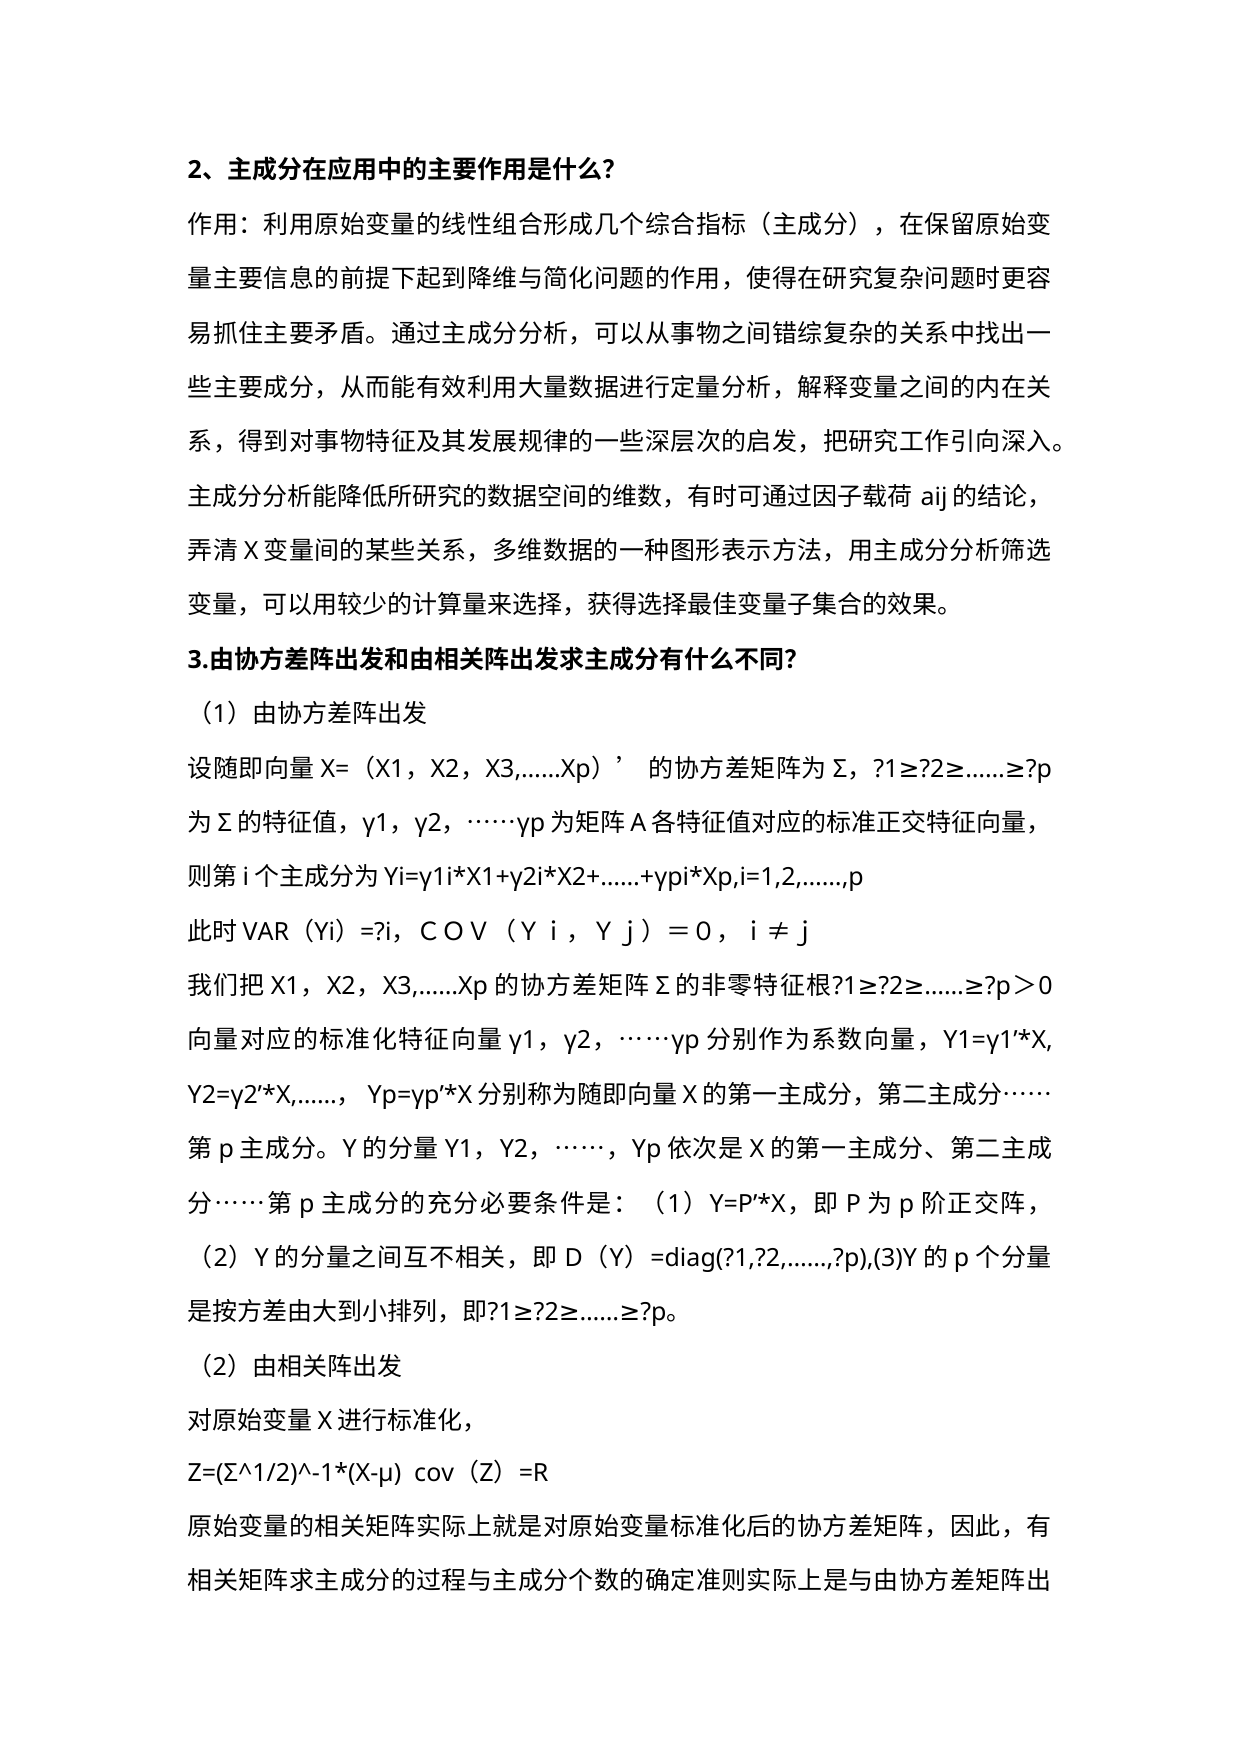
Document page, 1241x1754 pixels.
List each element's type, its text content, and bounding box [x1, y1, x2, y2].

text （2）由相关阵出发 [187, 1346, 1053, 1382]
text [187, 1506, 1053, 1597]
text （1）由协方差阵出发 [187, 694, 1053, 730]
text Z=(Σ^1/2)^-1*(X-μ) cov（Z）=R [187, 1455, 1053, 1489]
text 我们把X1，X2，X3,……Xp的协方差矩阵Σ的非零特征根?1≥?2≥……≥?p＞0向量对应的标准化特征向量γ1，γ2，……γp分别作为系数向量，Y1=γ1’*X, Y2=γ2’*X,……， Yp=γp’*X分别称为随即向量X的第一主成分，第二主成分……第p主成分。Y的分量Y1，Y2，……，Yp依次是X的第一主成分、第二主成分……第p主成分的充分必要条件是：（1）Y=P’*X，即P为p阶正交阵，（2）Y的分量之间互不相关，即D（Y）=diag(?1,?2,……,?p),(3)Y的p个分量是按方差由大到小排列，即?1≥?2≥……≥?p。 [187, 966, 1053, 1328]
text 此时VAR（Yi）=?i，ＣＯＶ（Ｙｉ，Ｙｊ）＝０，ｉ≠ｊ [187, 911, 1053, 947]
text 对原始变量X进行标准化， [187, 1401, 1053, 1437]
text 作用：利用原始变量的线性组合形成几个综合指标（主成分），在保留原始变量主要信息的前提下起到降维与简化问题的作用，使得在研究复杂问题时更容易抓住主要矛盾。通过主成分分析，可以从事物之间错综复杂的关系中找出一些主要成分，从而能有效利用大量数据进行定量分析，解释变量之间的内在关系，得到对事物特征及其发展规律的一些深层次的启发，把研究工作引向深入。主成分分析能降低所研究的数据空间的维数，有时可通过因子载荷aij的结论，弄清X变量间的某些关系，多维数据的一种图形表示方法，用主成分分析筛选变量，可以用较少的计算量来选择，获得选择最佳变量子集合的效果。 [187, 204, 1053, 621]
text 2、主成分在应用中的主要作用是什么？ [187, 150, 1053, 186]
text 3.由协方差阵出发和由相关阵出发求主成分有什么不同？ [187, 639, 1053, 676]
text 设随即向量X=（X1，X2，X3,……Xp）’ 的协方差矩阵为Σ，?1≥?2≥……≥?p为Σ的特征值，γ1，γ2，……γp为矩阵A各特征值对应的标准正交特征向量，则第i个主成分为Yi=γ1i*X1+γ2i*X2+……+γpi*Xp,i=1,2,……,p [187, 748, 1053, 893]
